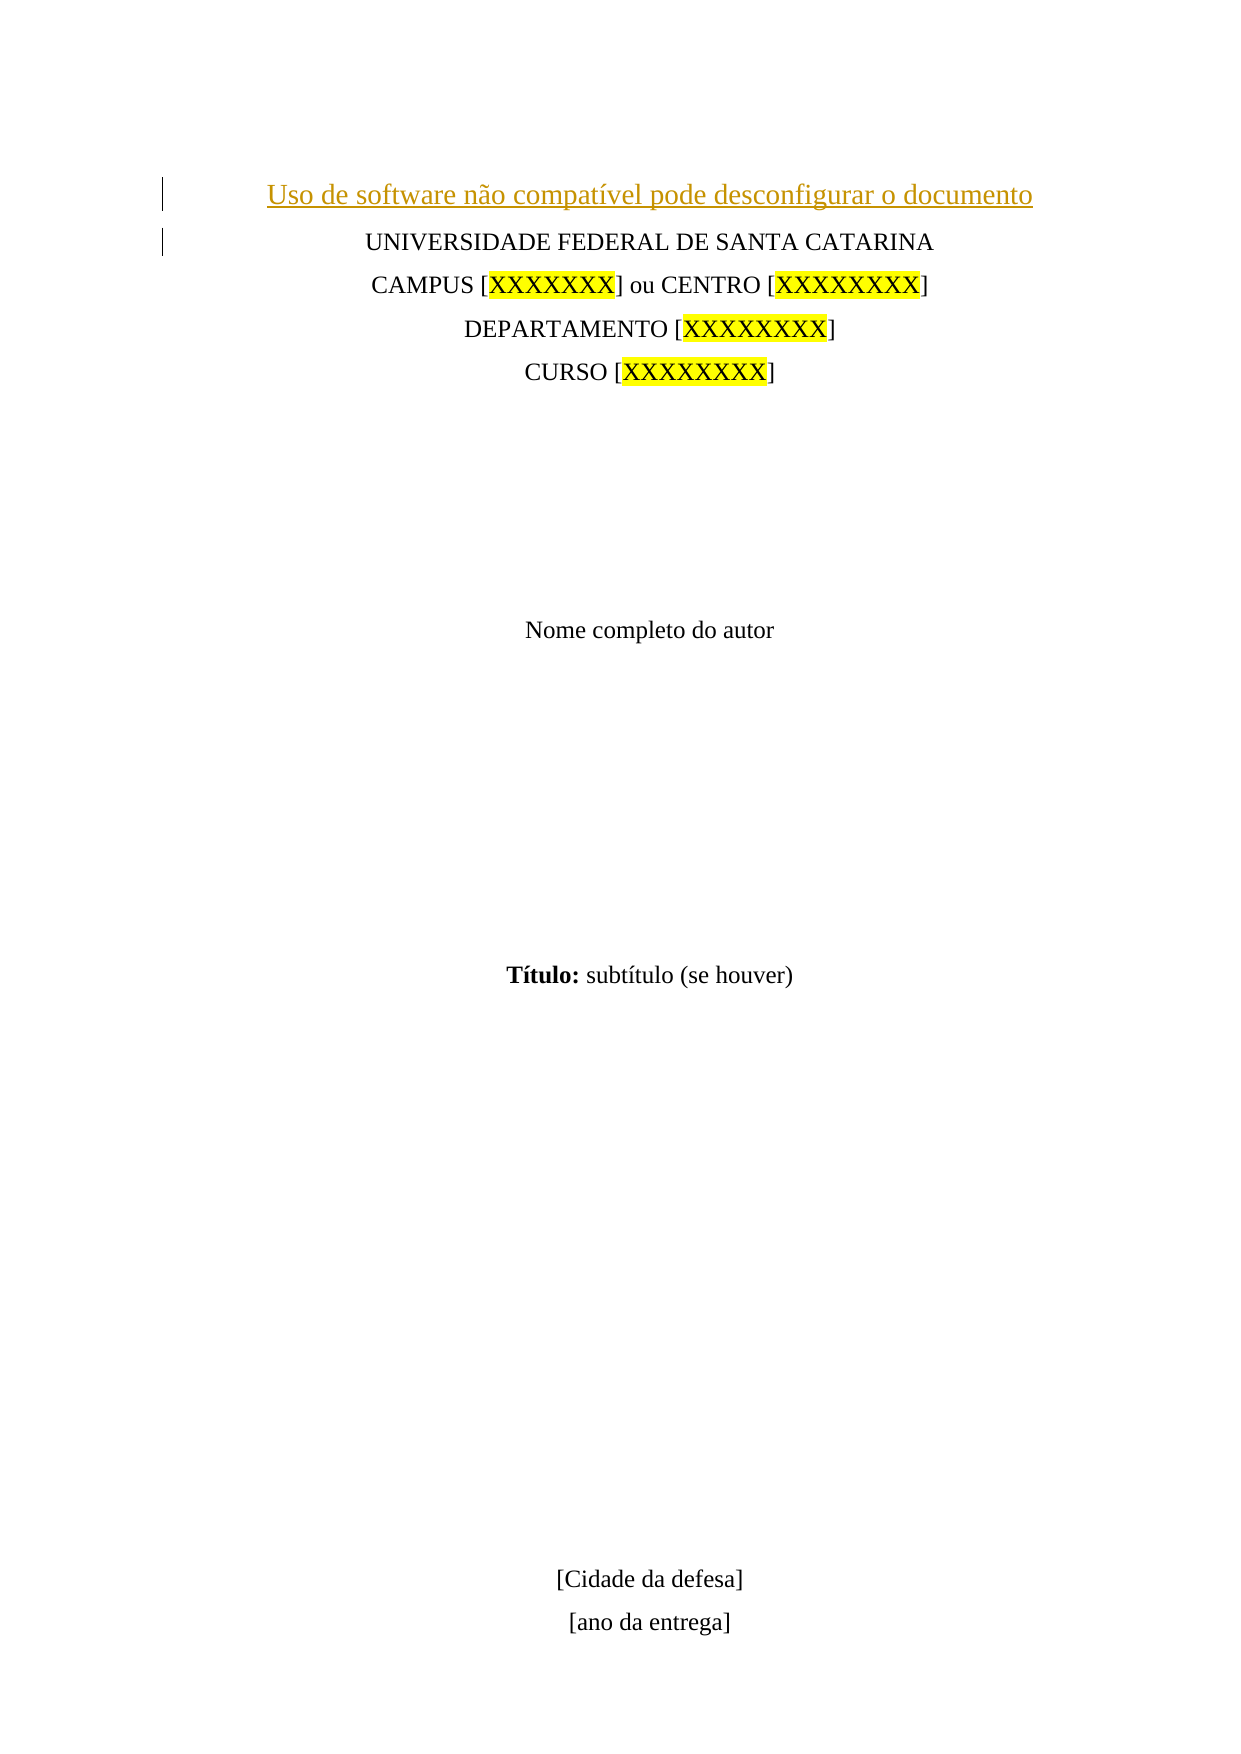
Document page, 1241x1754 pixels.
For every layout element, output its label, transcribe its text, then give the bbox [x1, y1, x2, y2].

text CURSO [XXXXXXXX] [177, 357, 622, 386]
text UNIVERSIDADE FEDERAL DE SANTA CATARINA [177, 227, 1122, 256]
text Título: subtítulo (se houver) [177, 961, 1122, 989]
text DEPARTAMENTO [XXXXXXXX] [827, 314, 1122, 342]
text CAMPUS [XXXXXXX] ou CENTRO [XXXXXXXX] [177, 271, 489, 299]
text CAMPUS [XXXXXXX] ou CENTRO [XXXXXXXX] [615, 271, 775, 299]
text CAMPUS [XXXXXXX] ou CENTRO [XXXXXXXX] [920, 271, 1122, 299]
text DEPARTAMENTO [XXXXXXXX] [177, 314, 683, 342]
text CURSO [XXXXXXXX] [767, 357, 1122, 386]
text Nome completo do autor [177, 616, 1122, 644]
text [Cidade da defesa] [177, 1564, 1122, 1593]
text [ano da entrega] [177, 1607, 1122, 1636]
